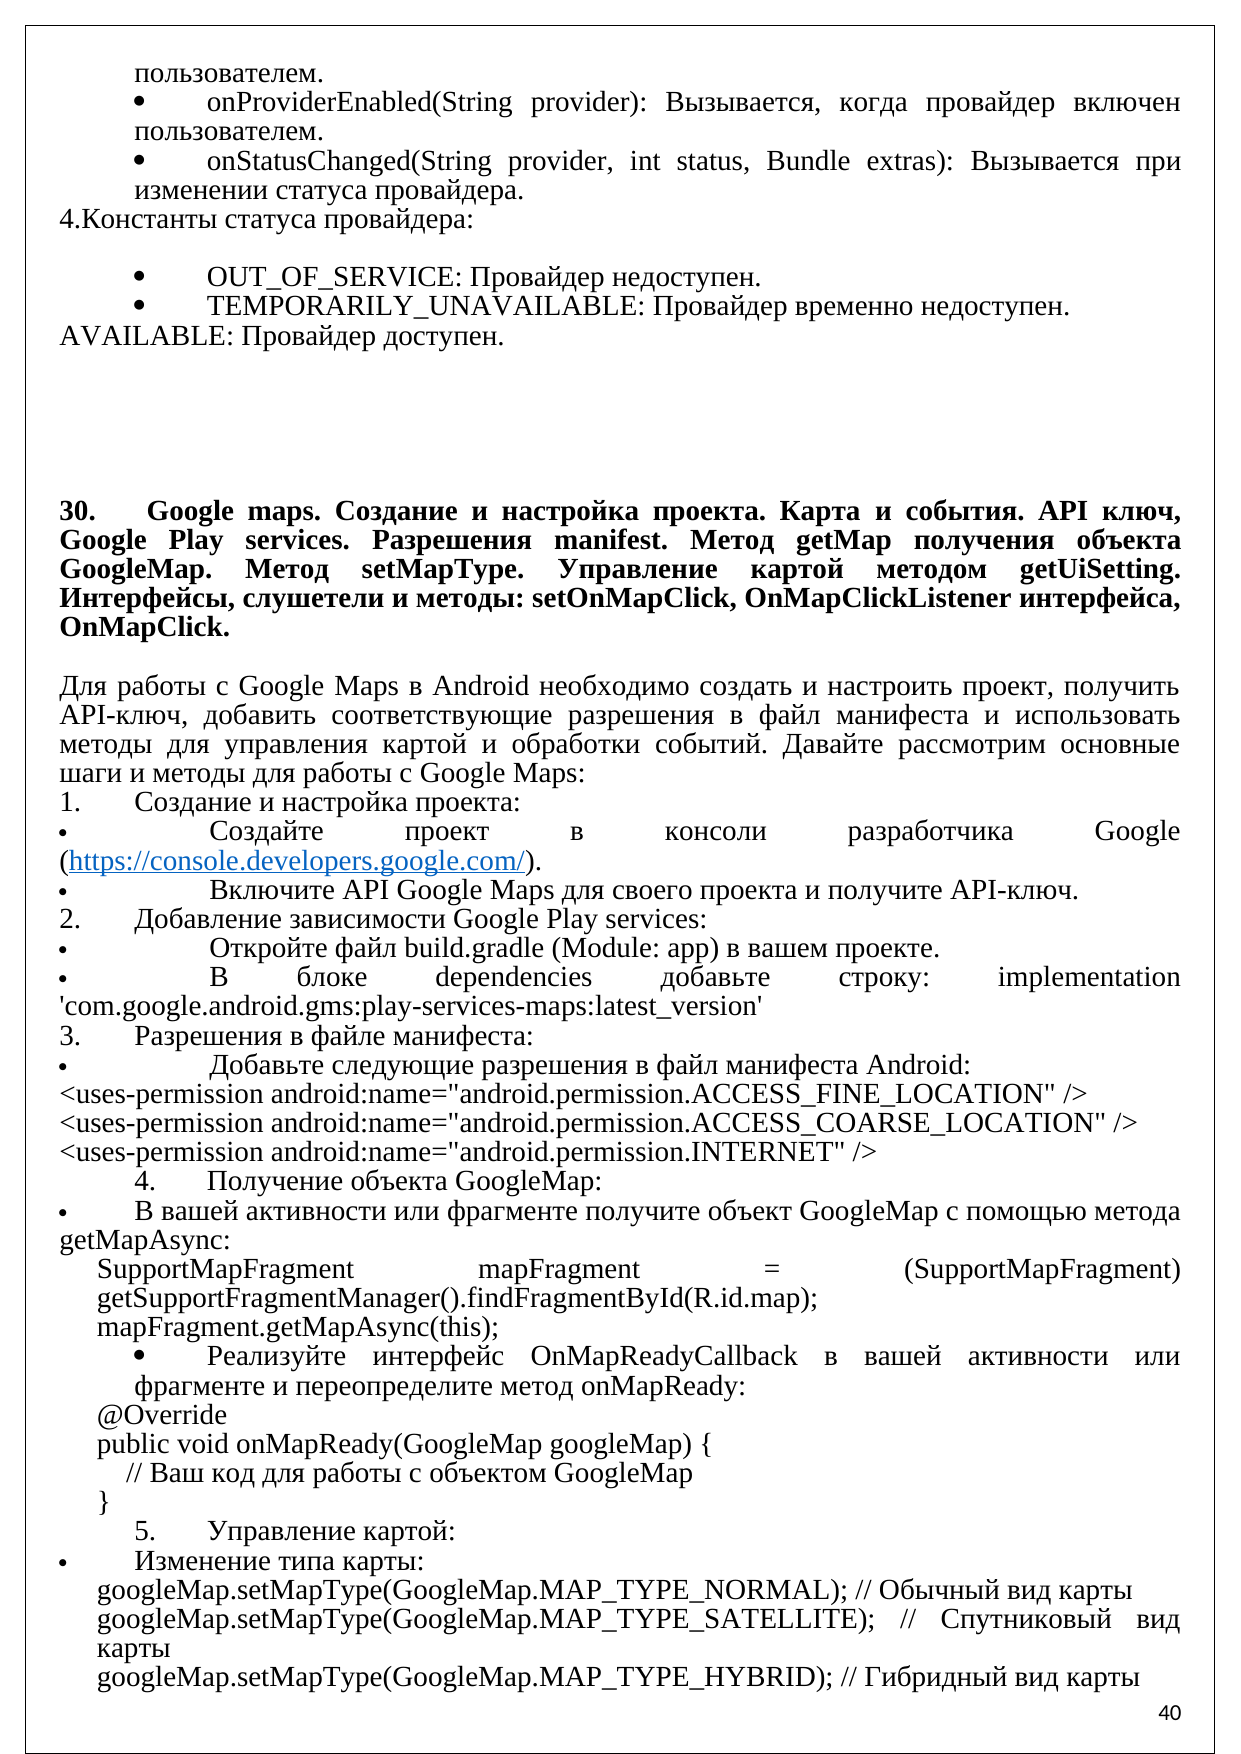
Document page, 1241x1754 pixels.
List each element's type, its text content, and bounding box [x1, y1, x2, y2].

text Для работы с Google Maps в Android необходимо создать и настроить проект, получить API-ключ, добавить соответствующие разрешения в файл манифеста и использовать методы для управления картой и обработки событий. Давайте рассмотрим основные шаги и методы для работы с Google Maps: [59, 672, 1181, 788]
list OUT_OF_SERVICE: Провайдер недоступен. [134, 263, 1181, 292]
list Откройте файл build.gradle (Module: app) в вашем проекте. [59, 934, 1181, 963]
list Создайте проект в консоли разработчика Google (https://console.developers.google.com/). [59, 817, 1181, 876]
text AVAILABLE: Провайдер доступен. [59, 322, 1181, 351]
text googleMap.setMapType(GoogleMap.MAP_TYPE_SATELLITE); // Спутниковый вид карты [97, 1605, 1181, 1663]
list Создание и настройка проекта: [59, 788, 1181, 817]
list В блоке dependencies добавьте строку: implementation 'com.google.android.gms:play-services-maps:latest_version' [59, 963, 1181, 1022]
text public void onMapReady(GoogleMap googleMap) { [97, 1430, 1181, 1459]
list Получение объекта GoogleMap: [134, 1167, 1181, 1197]
list onProviderEnabled(String provider): Вызывается, когда провайдер включен пользователем. [134, 88, 1181, 147]
list В вашей активности или фрагменте получите объект GoogleMap с помощью метода getMapAsync: [59, 1197, 1181, 1255]
text googleMap.setMapType(GoogleMap.MAP_TYPE_HYBRID); // Гибридный вид карты [97, 1663, 1181, 1692]
list Управление картой: [134, 1517, 1181, 1547]
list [134, 59, 1181, 88]
list Добавление зависимости Google Play services: [59, 905, 1181, 934]
text <uses-permission android:name="android.permission.INTERNET" /> [59, 1138, 1181, 1167]
text mapFragment.getMapAsync(this); [97, 1313, 1181, 1342]
list Добавьте следующие разрешения в файл манифеста Android: [59, 1051, 1181, 1080]
list onStatusChanged(String provider, int status, Bundle extras): Вызывается при изменении статуса провайдера. [134, 147, 1181, 205]
text // Ваш код для работы с объектом GoogleMap [97, 1459, 1181, 1488]
text @Override [97, 1401, 1181, 1430]
list Включите API Google Maps для своего проекта и получите API-ключ. [59, 876, 1181, 905]
list Изменение типа карты: [59, 1547, 1181, 1576]
text googleMap.setMapType(GoogleMap.MAP_TYPE_NORMAL); // Обычный вид карты [97, 1576, 1181, 1605]
list Разрешения в файле манифеста: [59, 1022, 1181, 1051]
list TEMPORARILY_UNAVAILABLE: Провайдер временно недоступен. [134, 292, 1181, 322]
text <uses-permission android:name="android.permission.ACCESS_FINE_LOCATION" /> [59, 1080, 1181, 1109]
list Google maps. Создание и настройка проекта. Карта и события. API ключ, Google Play services. Разрешения manifest. Метод getMap получения объекта GoogleMap. Метод setMapType. Управление картой методом getUiSetting. Интерфейсы, слушетели и методы: setOnMapClick, OnMapClickListener интерфейса, OnMapClick. [59, 497, 1181, 642]
list Реализуйте интерфейс OnMapReadyCallback в вашей активности или фрагменте и переопределите метод onMapReady: [134, 1342, 1181, 1401]
text SupportMapFragment mapFragment = (SupportMapFragment) getSupportFragmentManager().findFragmentById(R.id.map); [97, 1255, 1181, 1313]
text } [97, 1488, 1181, 1517]
text <uses-permission android:name="android.permission.ACCESS_COARSE_LOCATION" /> [59, 1109, 1181, 1138]
text 4.Константы статуса провайдера: [59, 205, 1181, 234]
